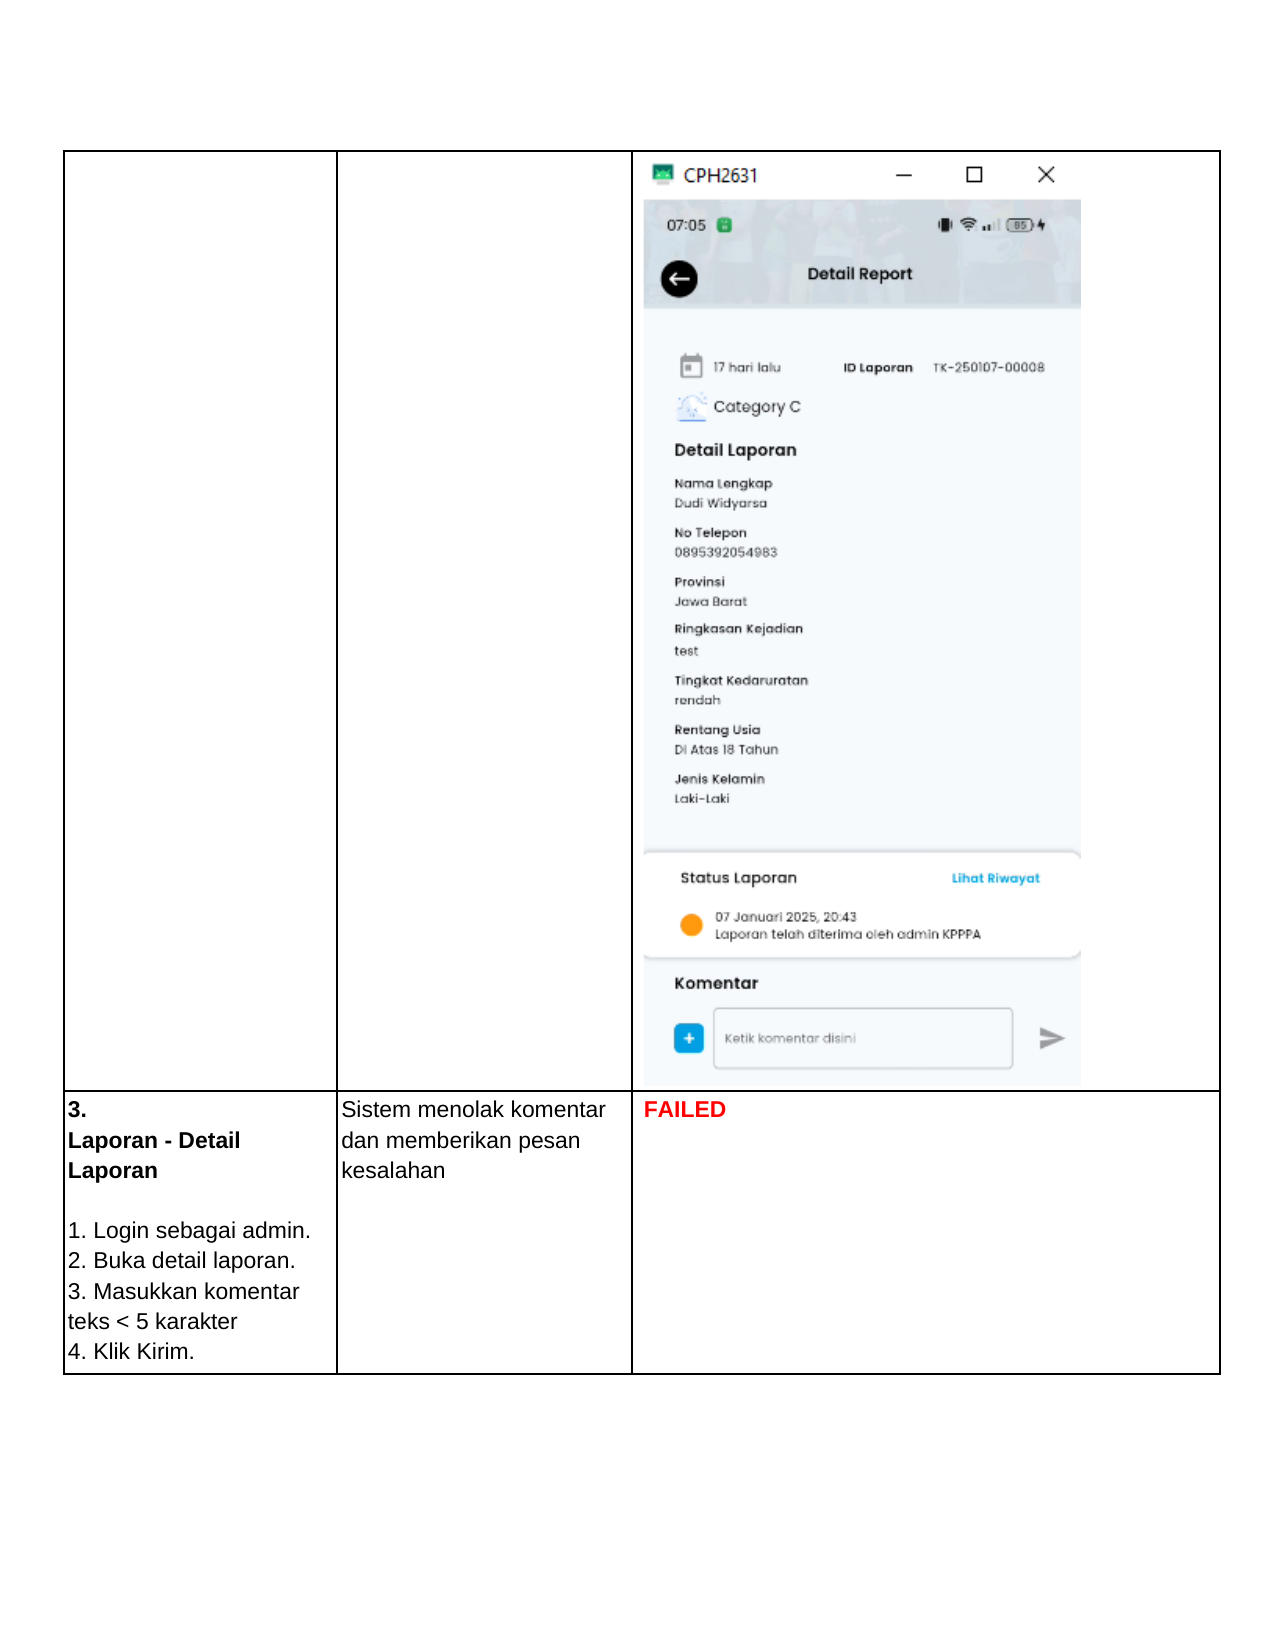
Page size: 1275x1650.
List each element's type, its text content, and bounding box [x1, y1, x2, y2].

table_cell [338, 152, 631, 1090]
table_cell FAILED [633, 1092, 1219, 1372]
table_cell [338, 1092, 631, 1372]
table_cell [633, 152, 1219, 1090]
picture [643, 156, 1081, 1086]
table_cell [65, 152, 336, 1090]
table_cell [65, 1092, 336, 1372]
